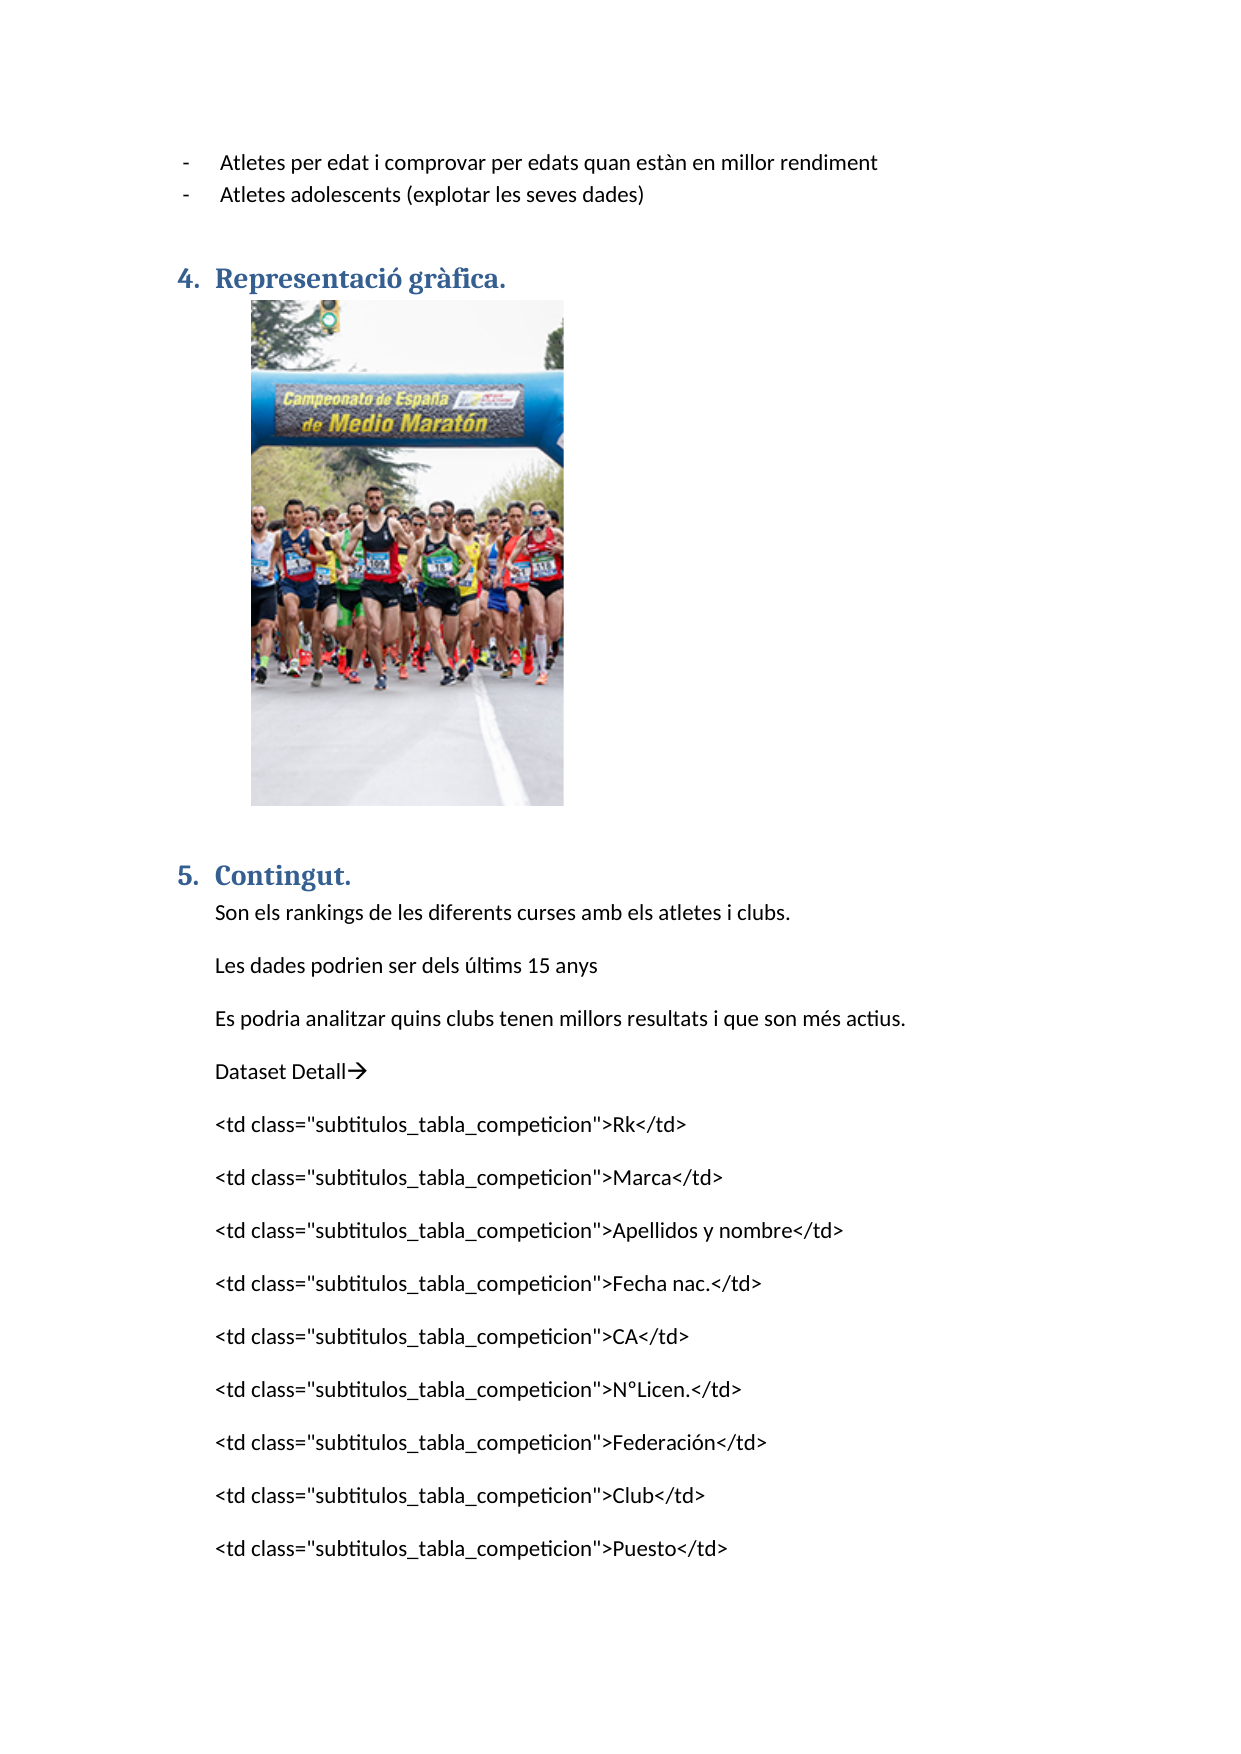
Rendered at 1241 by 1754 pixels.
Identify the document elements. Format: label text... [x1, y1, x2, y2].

text <td class="subtitulos_tabla_competicion">Apellidos y nombre</td> [215, 1216, 1063, 1244]
text <td class="subtitulos_tabla_competicion">Fecha nac.</td> [215, 1269, 1063, 1297]
text <td class="subtitulos_tabla_competicion">CA</td> [215, 1322, 1063, 1350]
text Es podria analitzar quins clubs tenen millors resultats i que son més actius. [215, 1004, 1063, 1032]
text <td class="subtitulos_tabla_competicion">Rk</td> [215, 1110, 1063, 1138]
list Atletes adolescents (explotar les seves dades) [182, 180, 1063, 208]
text <td class="subtitulos_tabla_competicion">Club</td> [215, 1481, 1063, 1509]
text <td class="subtitulos_tabla_competicion">NºLicen.</td> [215, 1375, 1063, 1403]
picture [251, 300, 564, 806]
text <td class="subtitulos_tabla_competicion">Marca</td> [215, 1163, 1063, 1191]
subtitle Representació gràfica. [177, 262, 1063, 296]
subtitle Contingut. [177, 859, 1063, 893]
list Atletes per edat i comprovar per edats quan estàn en millor rendiment [182, 148, 1063, 176]
text Les dades podrien ser dels últims 15 anys [215, 951, 1063, 979]
text Dataset Detall [215, 1057, 1063, 1085]
text <td class="subtitulos_tabla_competicion">Federación</td> [215, 1428, 1063, 1456]
text <td class="subtitulos_tabla_competicion">Puesto</td> [215, 1534, 1063, 1562]
text Son els rankings de les diferents curses amb els atletes i clubs. [215, 898, 1063, 926]
